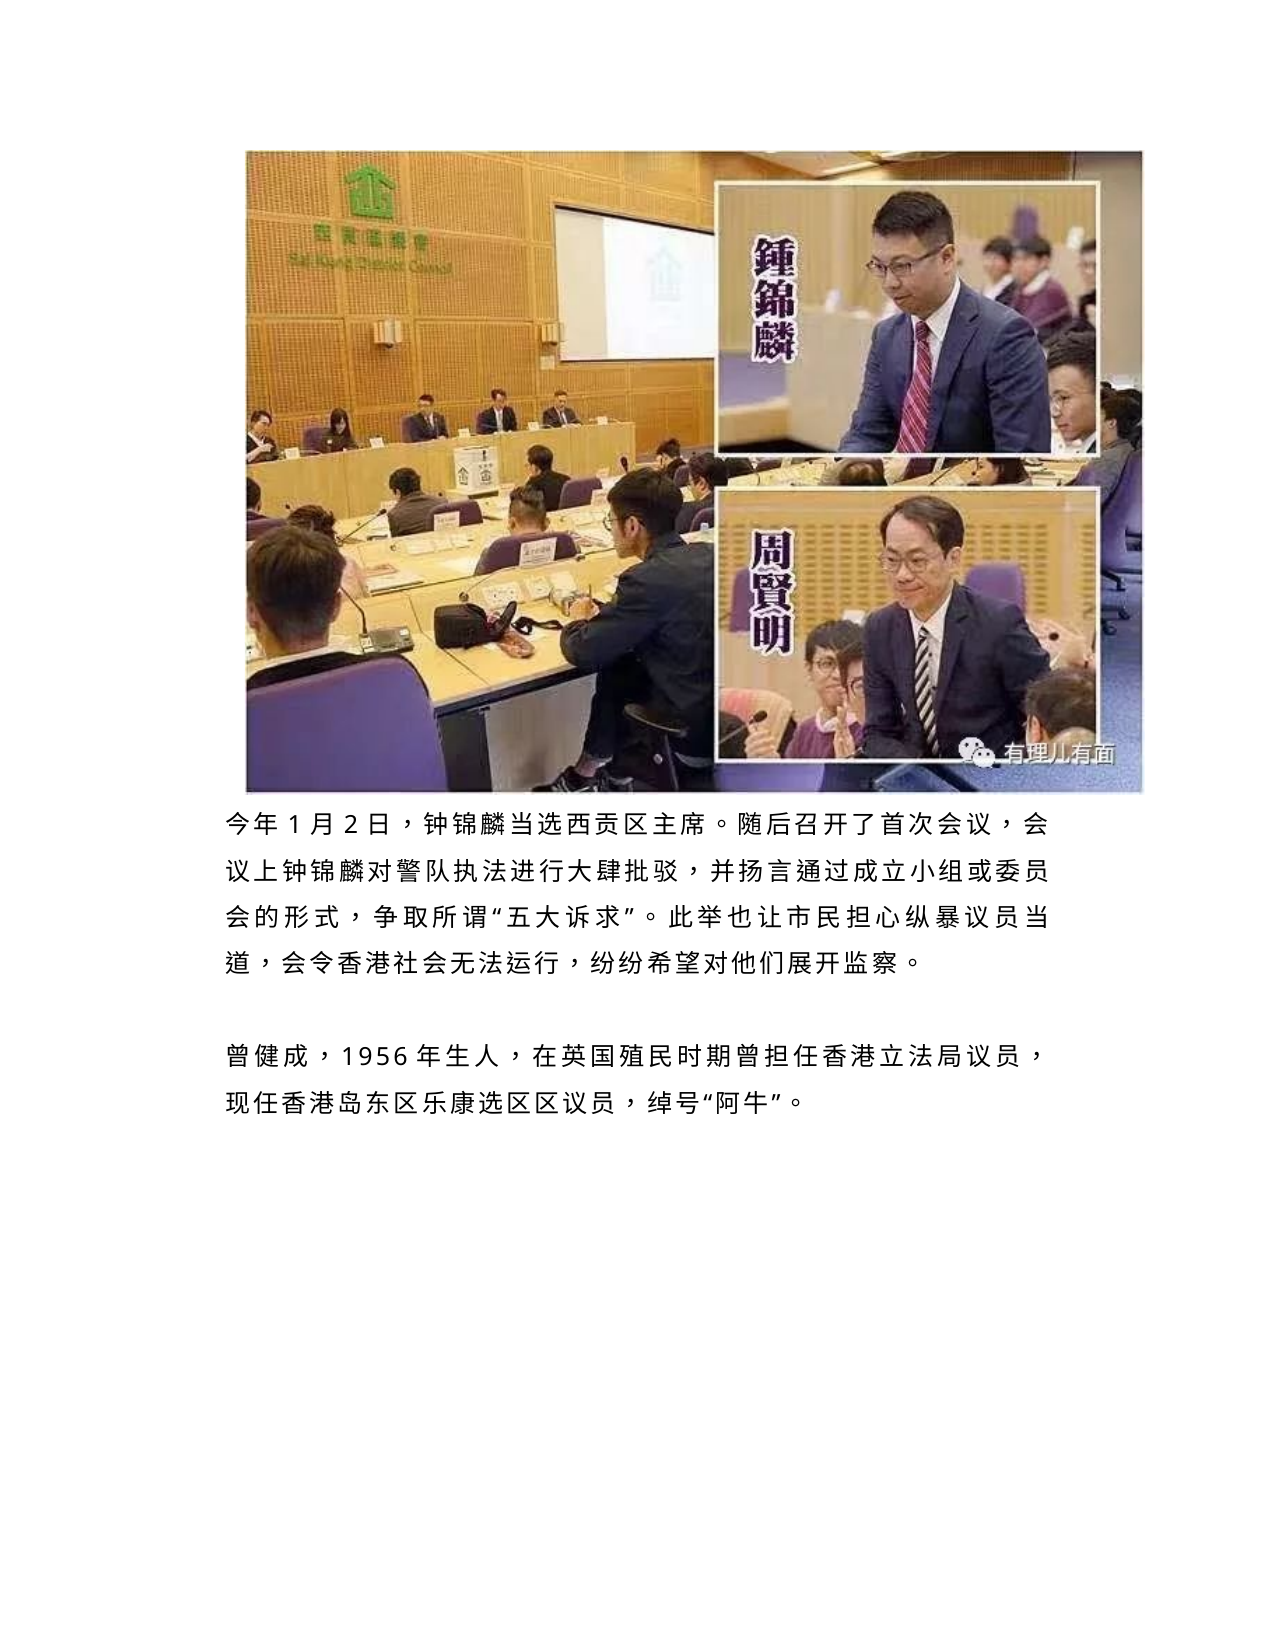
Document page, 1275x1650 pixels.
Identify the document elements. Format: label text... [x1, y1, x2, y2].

text 曾健成，1956年生人，在英国殖民时期曾担任香港立法局议员，现任香港岛东区乐康选区区议员，绰号“阿牛”。 [225, 1027, 1050, 1119]
text 今年1月2日，钟锦麟当选西贡区主席。随后召开了首次会议，会议上钟锦麟对警队执法进行大肆批驳，并扬言通过成立小组或委员会的形式，争取所谓“五大诉求”。此举也让市民担心纵暴议员当道，会令香港社会无法运行，纷纷希望对他们展开监察。 [225, 794, 1050, 980]
picture [244, 150, 1145, 795]
